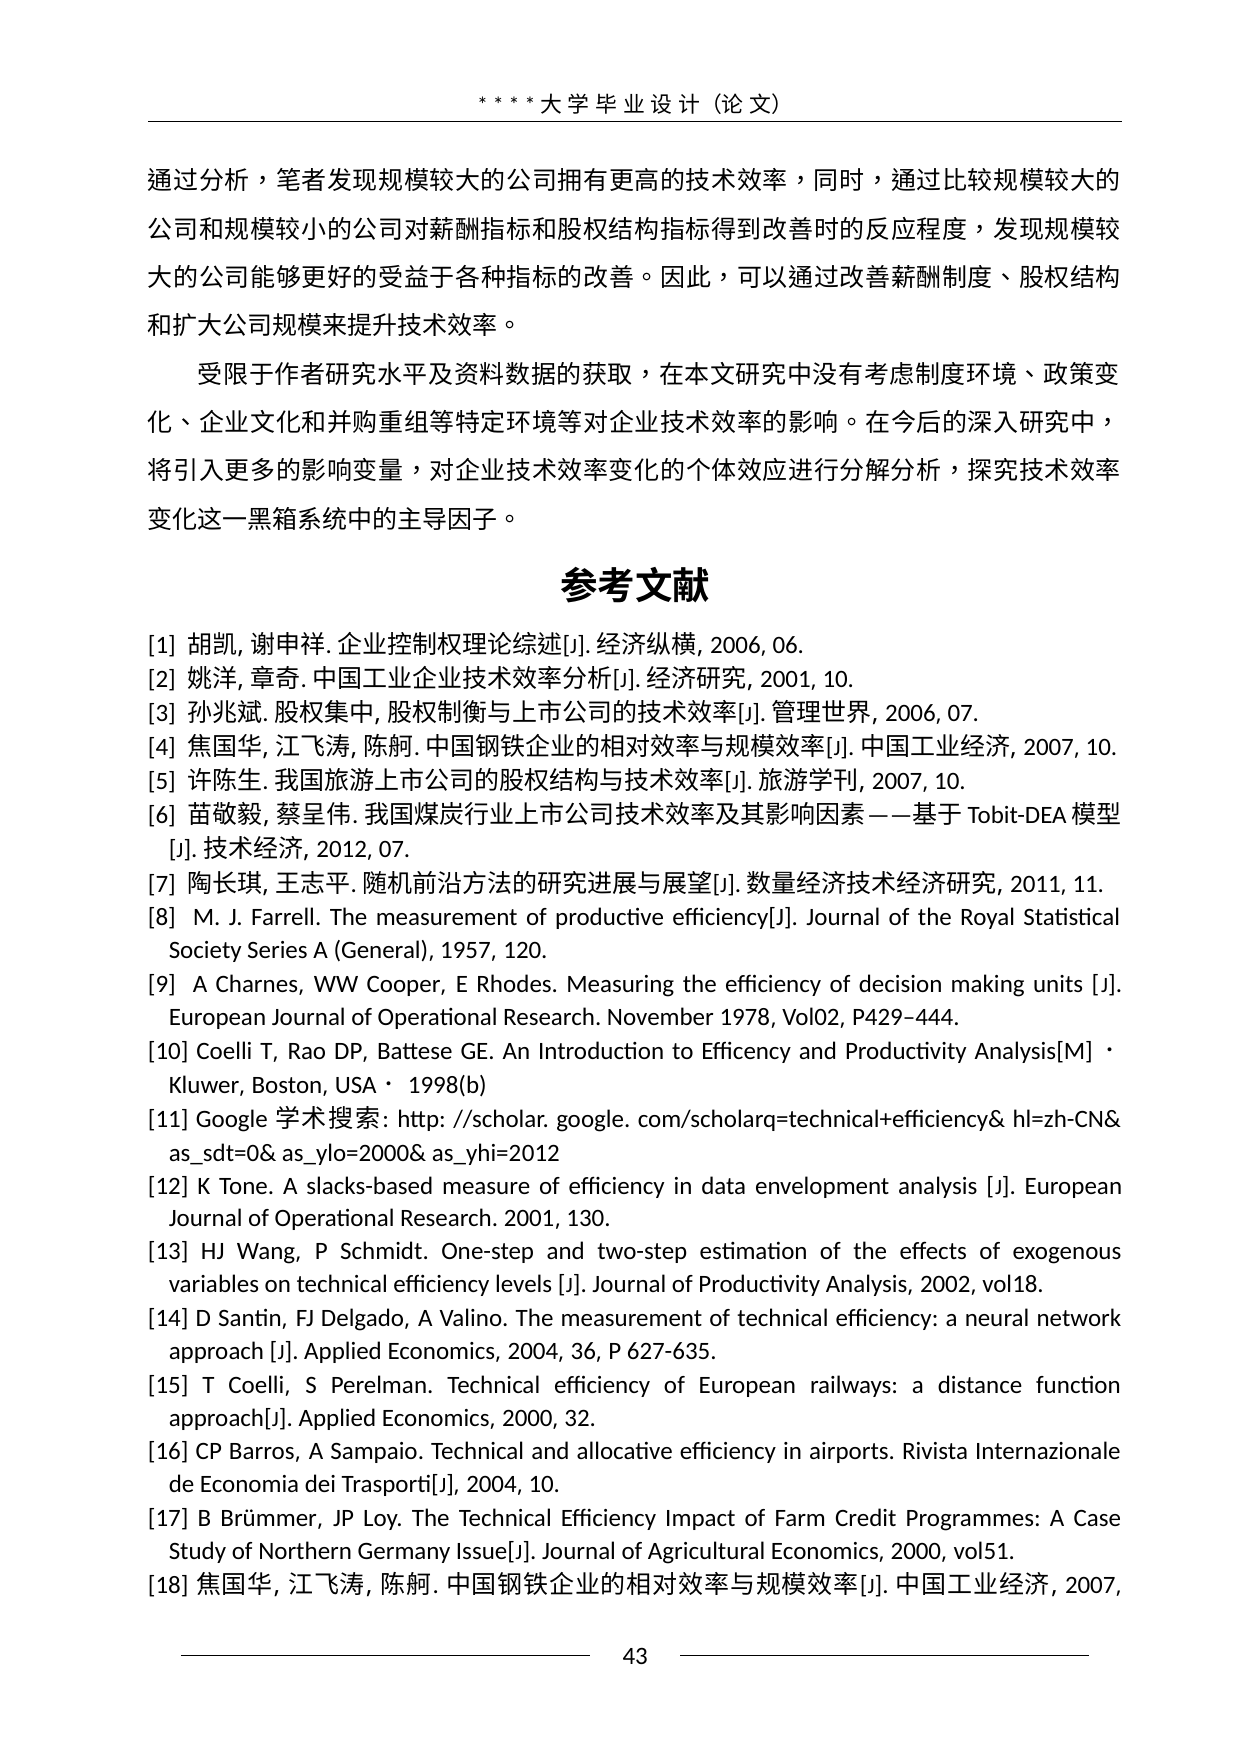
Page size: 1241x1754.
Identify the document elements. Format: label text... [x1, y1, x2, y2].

text [15] T Coelli, S Perelman. Technical efficiency of European railways: a distance function approach[J]. Applied Economics, 2000, 32. [148, 1367, 1122, 1433]
text [13] HJ Wang, P Schmidt. One-step and two-step estimation of the effects of exogenous variables on technical efficiency levels [J]. Journal of Productivity Analysis, 2002, vol18. [148, 1233, 1122, 1300]
text [4] 焦国华, 江飞涛, 陈舸. 中国钢铁企业的相对效率与规模效率[J]. 中国工业经济, 2007, 10. [148, 729, 1122, 763]
text 受限于作者研究水平及资料数据的获取，在本文研究中没有考虑制度环境、政策变化、企业文化和并购重组等特定环境等对企业技术效率的影响。在今后的深入研究中，将引入更多的影响变量，对企业技术效率变化的个体效应进行分解分析，探究技术效率变化这一黑箱系统中的主导因子。 [148, 341, 1122, 534]
text [9] A Charnes, WW Cooper, E Rhodes. Measuring the efficiency of decision making units [J]. European Journal of Operational Research. November 1978, Vol02, P429–444. [148, 966, 1122, 1033]
text [14] D Santin, FJ Delgado, A Valino. The measurement of technical efficiency: a neural network approach [J]. Applied Economics, 2004, 36, P 627-635. [148, 1300, 1122, 1367]
text [11] Google学术搜索: http: //scholar. google. com/scholarq=technical+efficiency& hl=zh-CN& as_sdt=0& as_ylo=2000& as_yhi=2012 [148, 1101, 1122, 1168]
text [12] K Tone. A slacks-based measure of efficiency in data envelopment analysis [J]. European Journal of Operational Research. 2001, 130. [148, 1168, 1122, 1233]
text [148, 1567, 1122, 1601]
text [7] 陶长琪, 王志平. 随机前沿方法的研究进展与展望[J]. 数量经济技术经济研究, 2011, 11. [148, 865, 1122, 899]
text [6] 苗敬毅, 蔡呈伟. 我国煤炭行业上市公司技术效率及其影响因素——基于Tobit-DEA模型[J]. 技术经济, 2012, 07. [148, 797, 1122, 865]
text [8] M. J. Farrell. The measurement of productive efficiency[J]. Journal of the Royal Statistical Society Series A (General), 1957, 120. [148, 899, 1122, 966]
text [17] B Brümmer, JP Loy. The Technical Efficiency Impact of Farm Credit Programmes: A Case Study of Northern Germany Issue[J]. Journal of Agricultural Economics, 2000, vol51. [148, 1500, 1122, 1567]
text [5] 许陈生. 我国旅游上市公司的股权结构与技术效率[J]. 旅游学刊, 2007, 10. [148, 763, 1122, 797]
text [148, 148, 1122, 341]
text [3] 孙兆斌. 股权集中, 股权制衡与上市公司的技术效率[J]. 管理世界, 2006, 07. [148, 695, 1122, 729]
text [2] 姚洋, 章奇. 中国工业企业技术效率分析[J]. 经济研究, 2001, 10. [148, 661, 1122, 695]
text [16] CP Barros, A Sampaio. Technical and allocative efficiency in airports. Rivista Internazionale de Economia dei Trasporti[J], 2004, 10. [148, 1433, 1122, 1500]
text 参考文献 [148, 558, 1122, 611]
text [1] 胡凯, 谢申祥. 企业控制权理论综述[J]. 经济纵横, 2006, 06. [148, 627, 1122, 661]
text [10] Coelli T, Rao DP, Battese GE. An Introduction to Efficency and Productivity Analysis[M]． Kluwer, Boston, USA． 1998(b) [148, 1033, 1122, 1101]
